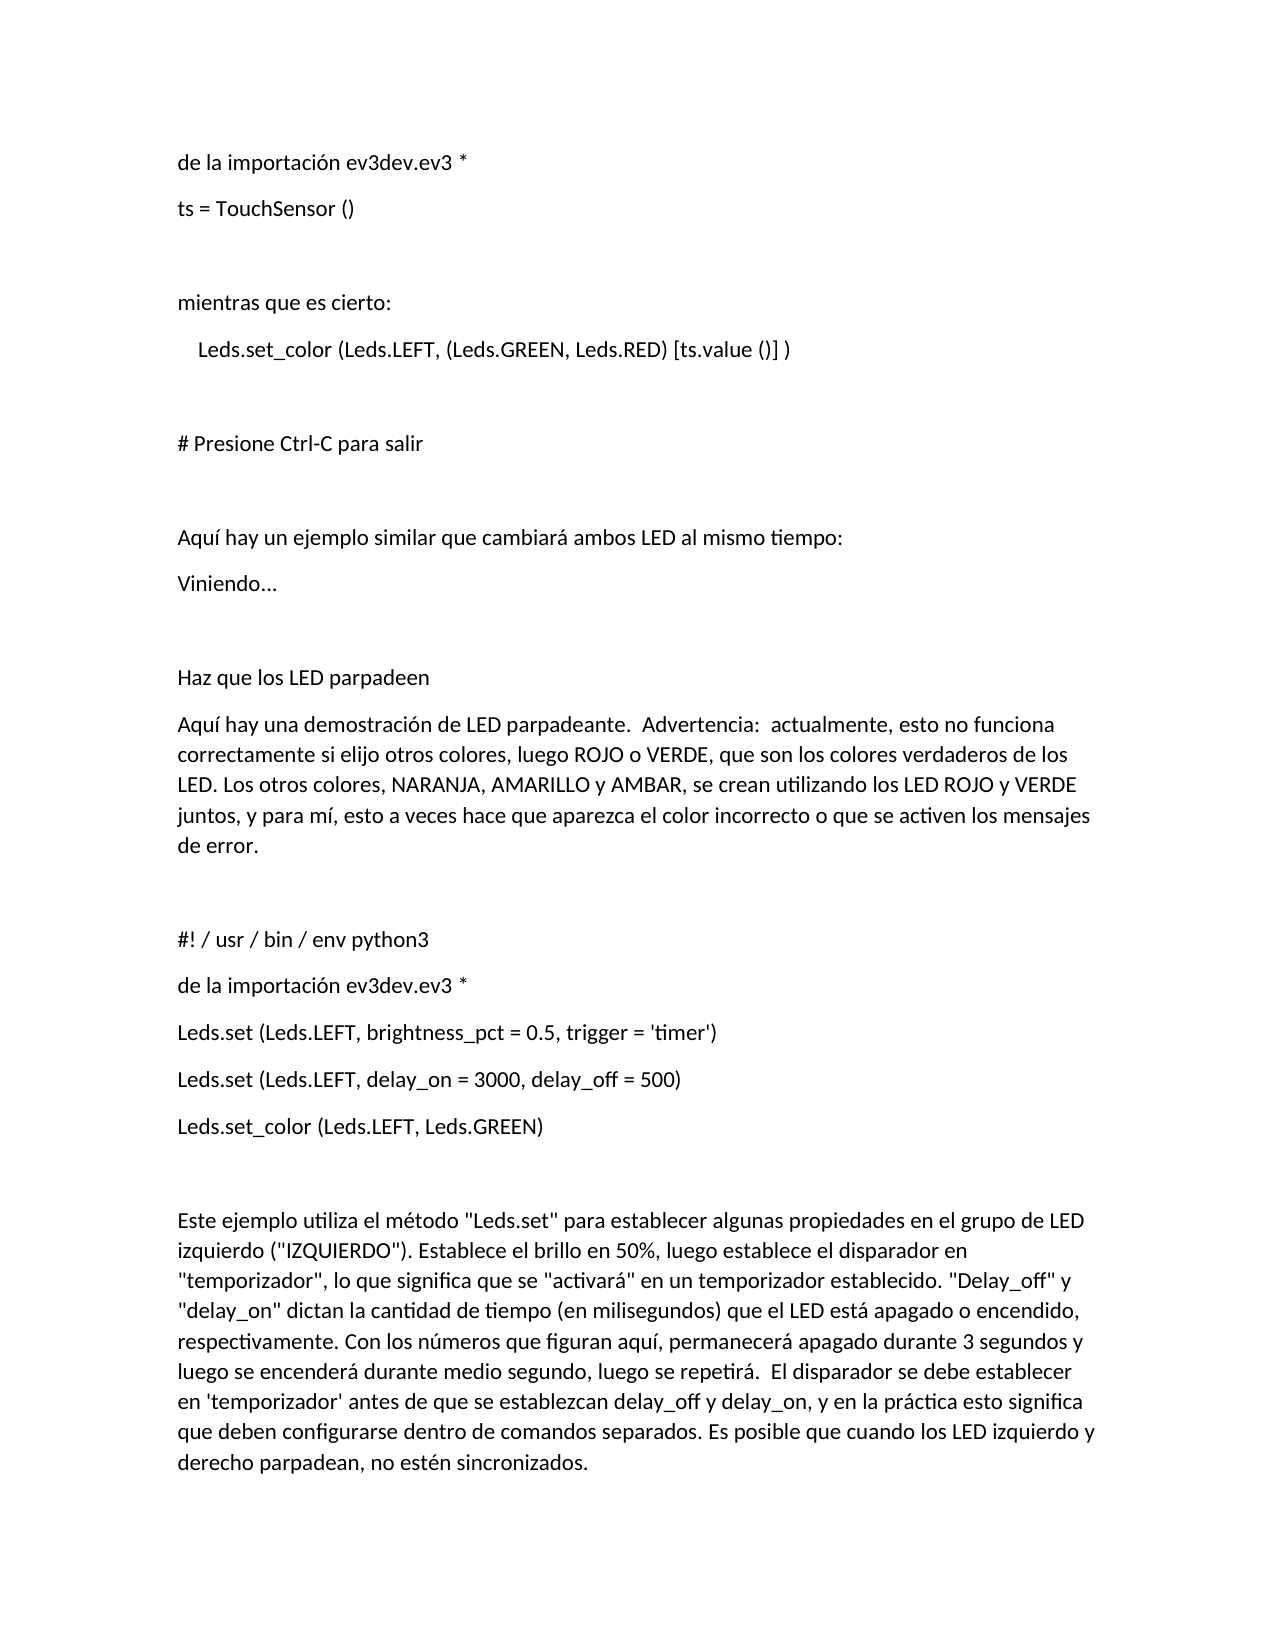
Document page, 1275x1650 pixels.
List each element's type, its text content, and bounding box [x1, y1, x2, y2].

text Aquí hay un ejemplo similar que cambiará ambos LED al mismo tiempo: [177, 523, 1098, 551]
text Leds.set (Leds.LEFT, delay_on = 3000, delay_off = 500) [177, 1065, 1098, 1093]
text # Presione Ctrl-C para salir [177, 429, 1098, 457]
text Este ejemplo utiliza el método "Leds.set" para establecer algunas propiedades en el grupo de LED izquierdo ("IZQUIERDO"). Establece el brillo en 50%, luego establece el disparador en "temporizador", lo que significa que se "activará" en un temporizador establecido. "Delay_off" y "delay_on" dictan la cantidad de tiempo (en milisegundos) que el LED está apagado o encendido, respectivamente. Con los números que figuran aquí, permanecerá apagado durante 3 segundos y luego se encenderá durante medio segundo, luego se repetirá. El disparador se debe establecer en 'temporizador' antes de que se establezcan delay_off y delay_on, y en la práctica esto significa que deben configurarse dentro de comandos separados. Es posible que cuando los LED izquierdo y derecho parpadean, no estén sincronizados. [177, 1206, 1098, 1476]
text Leds.set (Leds.LEFT, brightness_pct = 0.5, trigger = 'timer') [177, 1018, 1098, 1046]
text Haz que los LED parpadeen [177, 663, 1098, 691]
text Leds.set_color (Leds.LEFT, (Leds.GREEN, Leds.RED) [ts.value ()] ) [177, 335, 1098, 363]
text Aquí hay una demostración de LED parpadeante. Advertencia: actualmente, esto no funciona correctamente si elijo otros colores, luego ROJO o VERDE, que son los colores verdaderos de los LED. Los otros colores, NARANJA, AMARILLO y AMBAR, se crean utilizando los LED ROJO y VERDE juntos, y para mí, esto a veces hace que aparezca el color incorrecto o que se activen los mensajes de error. [177, 710, 1098, 859]
text Leds.set_color (Leds.LEFT, Leds.GREEN) [177, 1112, 1098, 1140]
text de la importación ev3dev.ev3 * [177, 972, 1098, 999]
text de la importación ev3dev.ev3 * [177, 148, 1098, 176]
text #! / usr / bin / env python3 [177, 925, 1098, 953]
text Viniendo... [177, 569, 1098, 597]
text ts = TouchSensor () [177, 194, 1098, 222]
text mientras que es cierto: [177, 288, 1098, 316]
